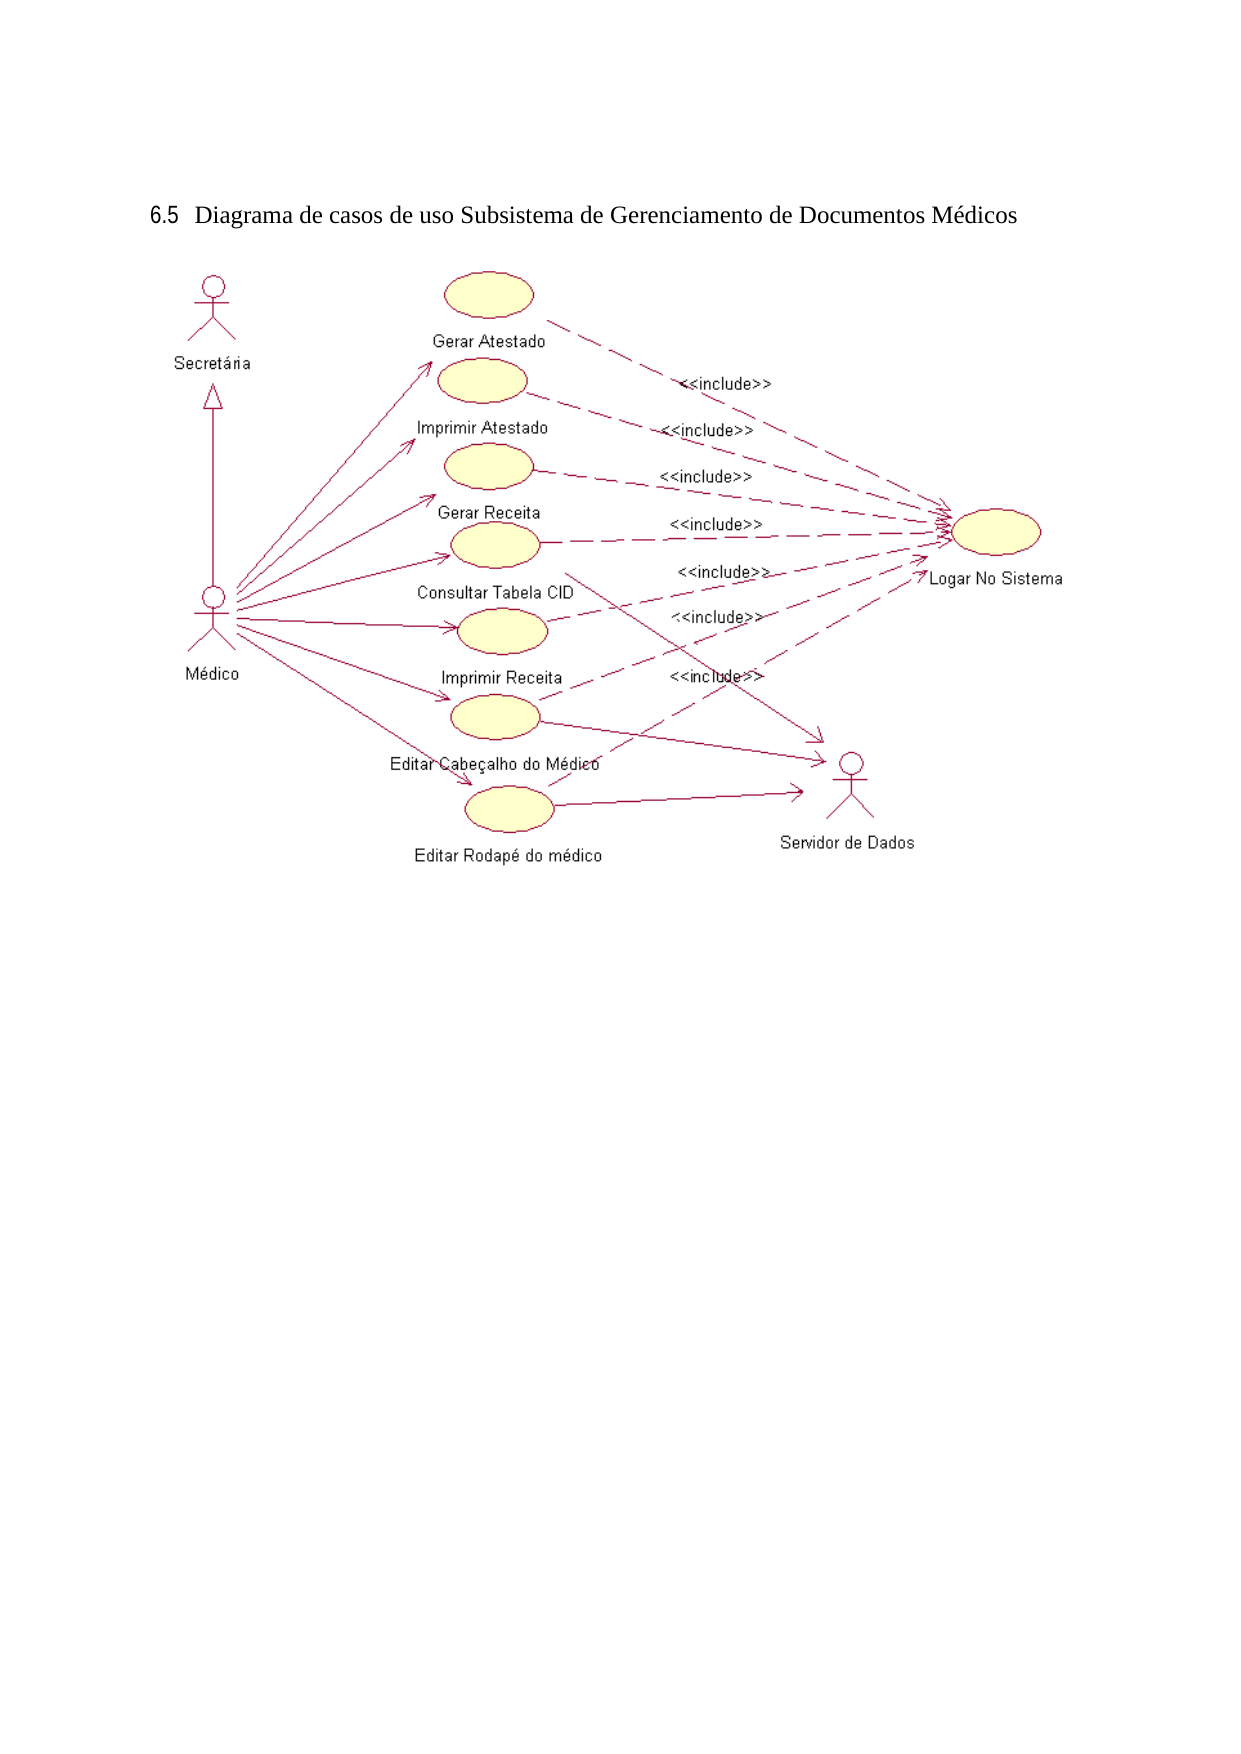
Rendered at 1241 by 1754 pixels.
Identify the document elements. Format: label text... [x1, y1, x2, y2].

picture [170, 261, 1071, 868]
list Diagrama de casos de uso Subsistema de Gerenciamento de Documentos Médicos [150, 201, 1090, 229]
